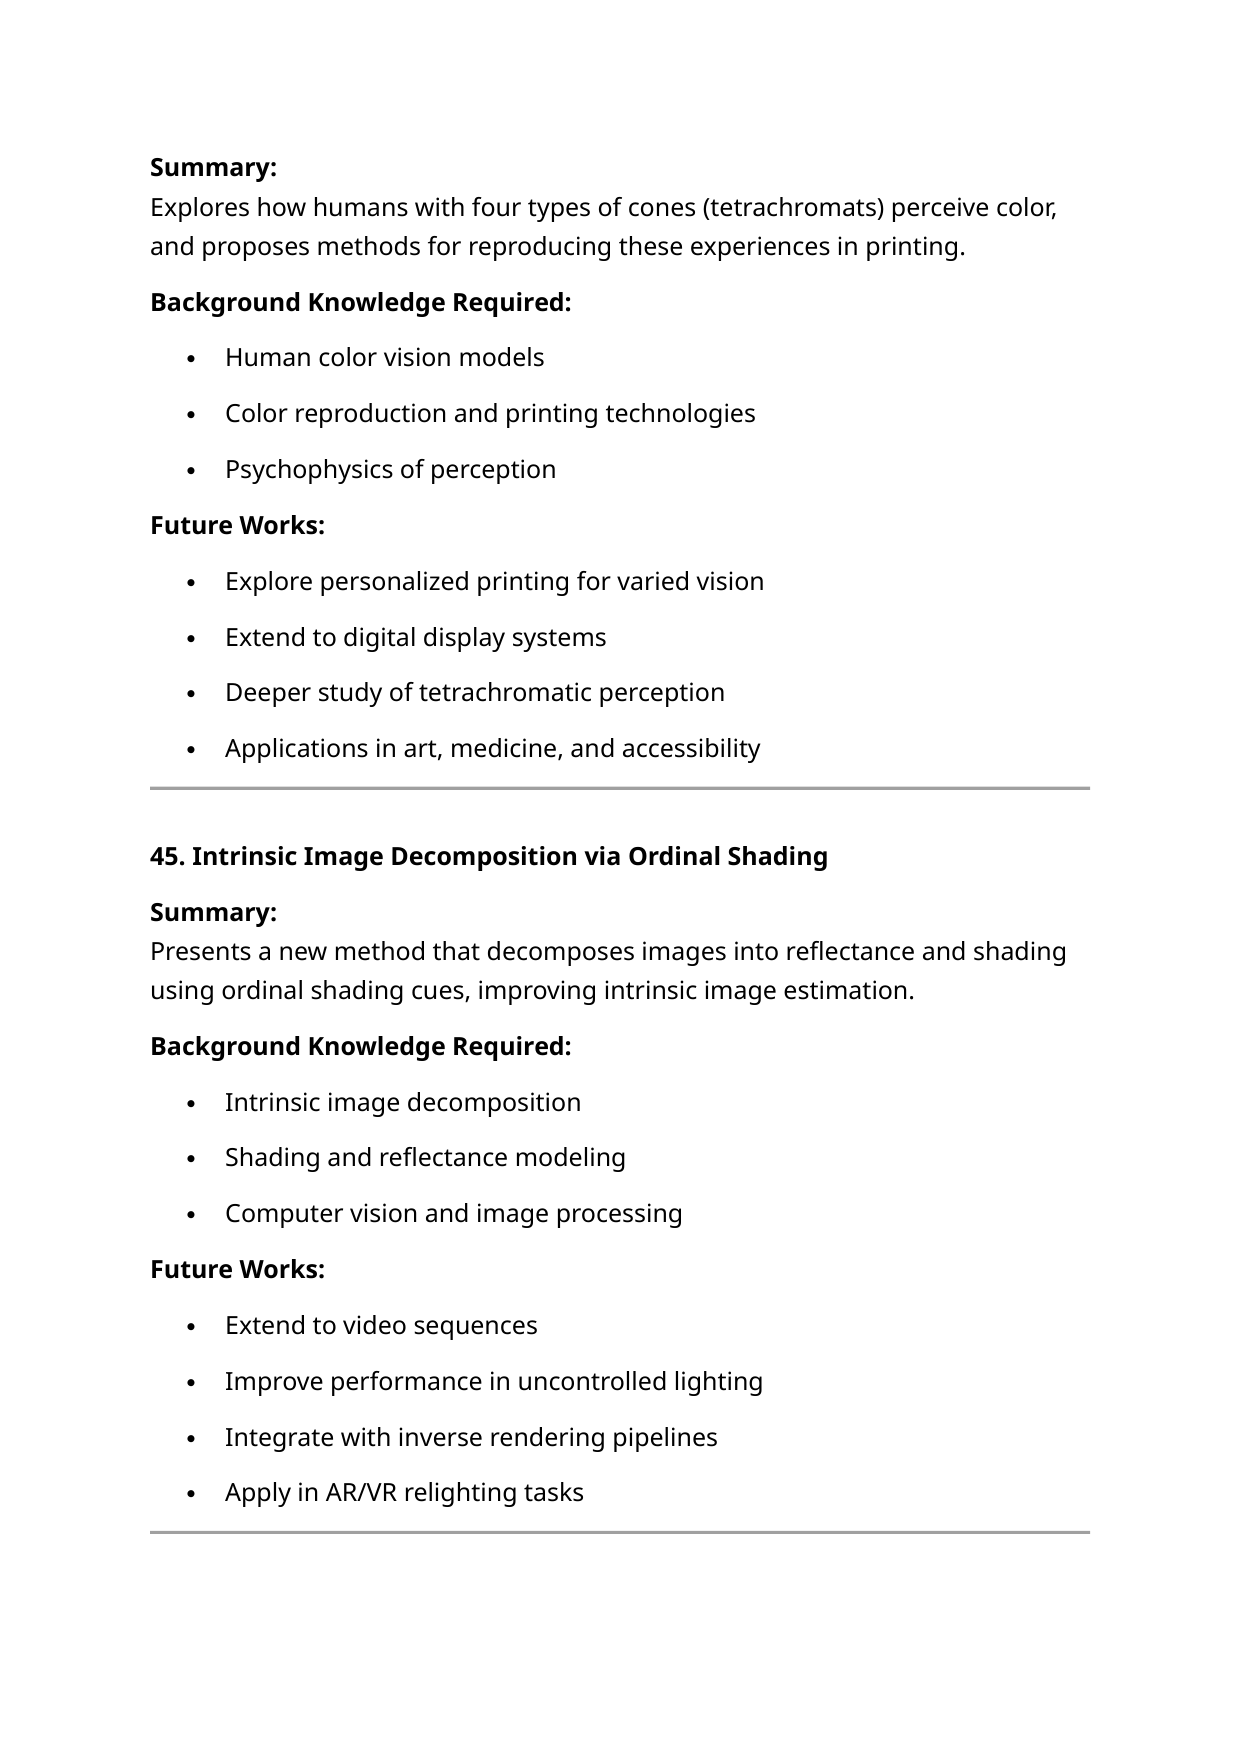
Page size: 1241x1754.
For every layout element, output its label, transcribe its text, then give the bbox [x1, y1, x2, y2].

text 45. Intrinsic Image Decomposition via Ordinal Shading [150, 838, 1090, 872]
list Extend to digital display systems [187, 619, 1090, 653]
text Future Works: [150, 507, 1090, 542]
text Future Works: [150, 1252, 1090, 1286]
list Psychophysics of perception [187, 452, 1090, 486]
text Summary: Explores how humans with four types of cones (tetrachromats) perceive color, and proposes methods for reproducing these experiences in printing. [150, 150, 1090, 262]
list Extend to video sequences [187, 1307, 1090, 1342]
list Improve performance in uncontrolled lighting [187, 1363, 1090, 1397]
list Explore personalized printing for varied vision [187, 563, 1090, 597]
list Intrinsic image decomposition [187, 1084, 1090, 1118]
text Background Knowledge Required: [150, 1028, 1090, 1062]
list Apply in AR/VR relighting tasks [187, 1475, 1090, 1509]
list Applications in art, medicine, and accessibility [187, 731, 1090, 765]
list Human color vision models [187, 340, 1090, 374]
list Color reproduction and printing technologies [187, 396, 1090, 430]
list Deeper study of tetrachromatic perception [187, 675, 1090, 709]
list Integrate with inverse rendering pipelines [187, 1419, 1090, 1453]
text Summary: Presents a new method that decomposes images into reflectance and shading using ordinal shading cues, improving intrinsic image estimation. [150, 894, 1090, 1007]
list Computer vision and image processing [187, 1196, 1090, 1230]
text Background Knowledge Required: [150, 284, 1090, 318]
list Shading and reflectance modeling [187, 1140, 1090, 1174]
